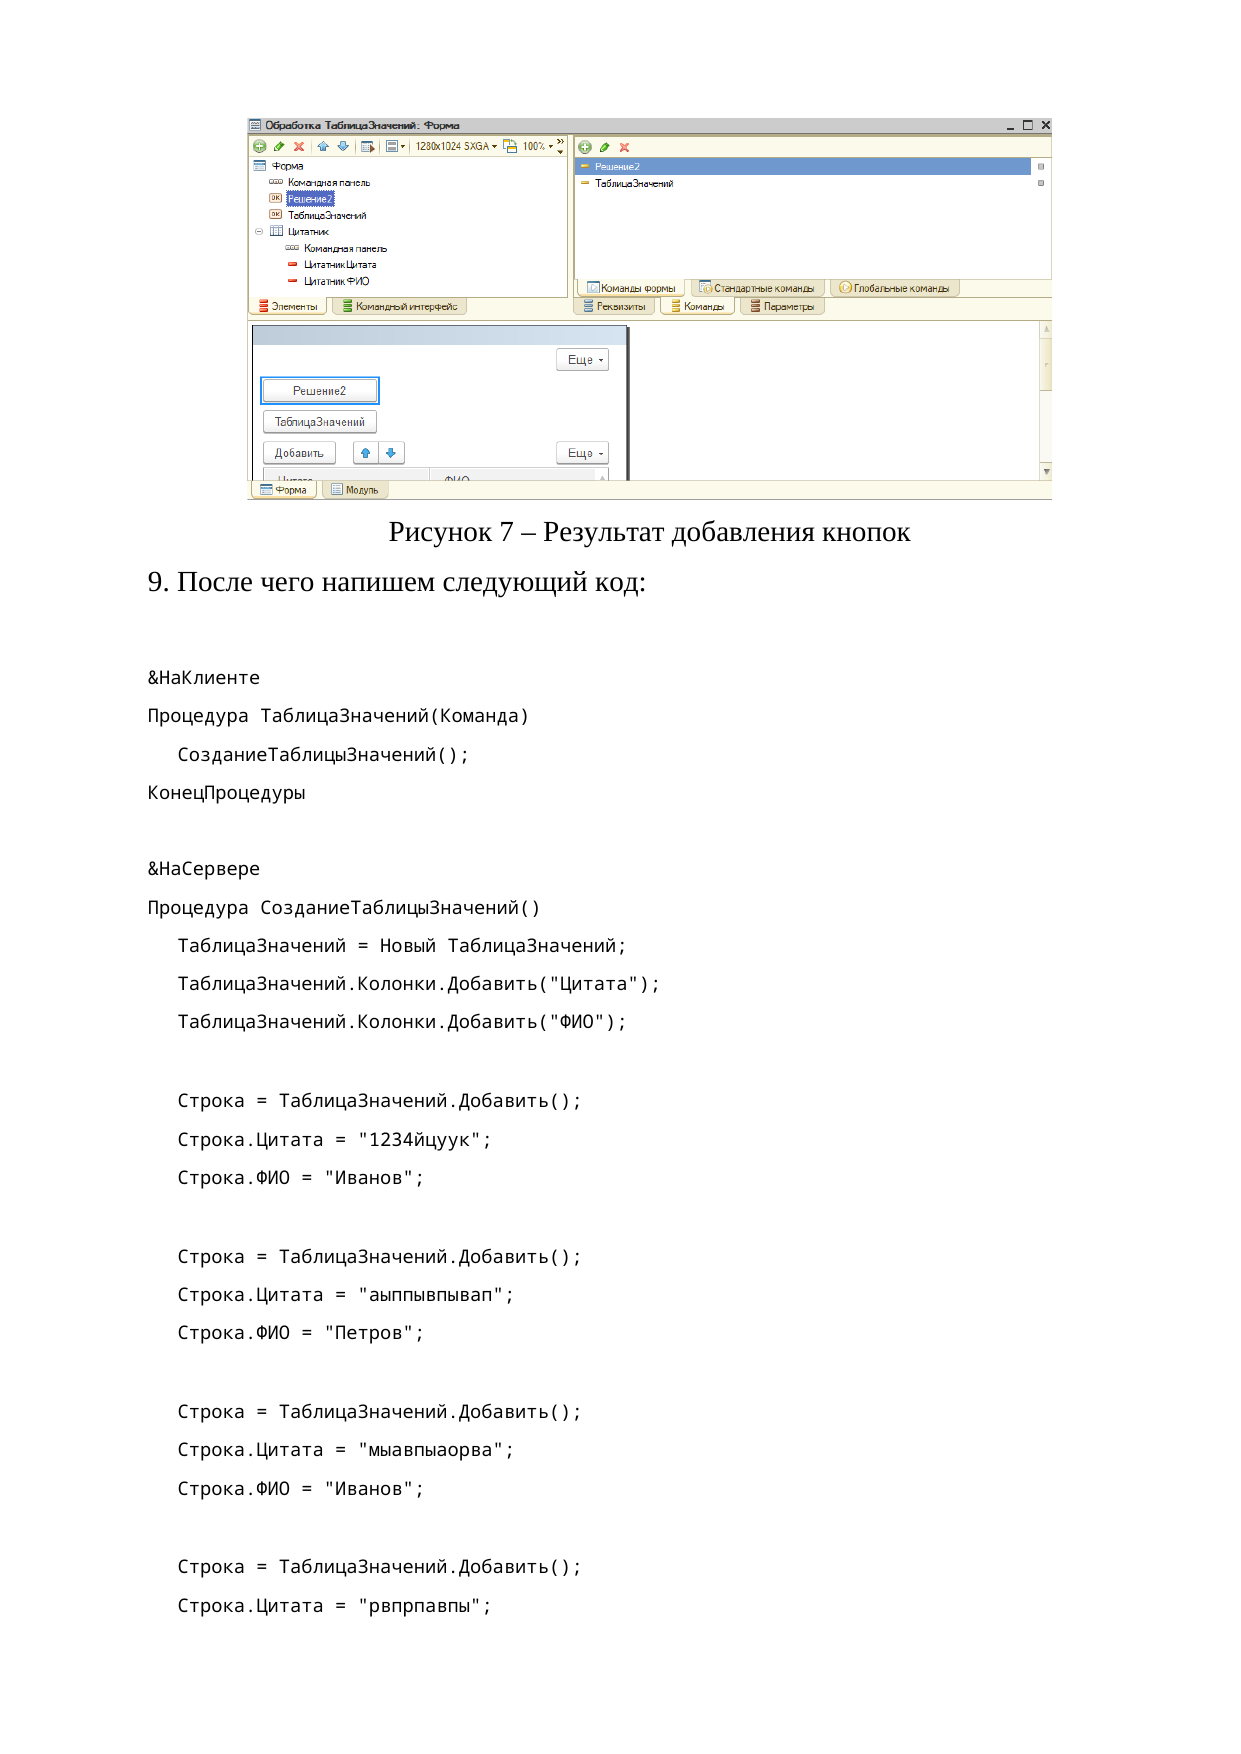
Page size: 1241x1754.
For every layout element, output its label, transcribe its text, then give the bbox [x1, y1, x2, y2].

text Процедура СозданиеТаблицыЗначений() [88, 894, 1152, 919]
text Строка = ТаблицаЗначений.Добавить(); [88, 1398, 1152, 1424]
text Строка.ФИО = "Иванов"; [88, 1475, 1152, 1500]
text КонецПроцедуры [88, 779, 1152, 805]
text Строка = ТаблицаЗначений.Добавить(); [88, 1088, 1152, 1113]
picture [247, 118, 1052, 500]
text Строка.ФИО = "Иванов"; [88, 1164, 1152, 1189]
text Строка.ФИО = "Петров"; [88, 1319, 1152, 1345]
text ТаблицаЗначений.Колонки.Добавить("Цитата"); [88, 970, 1152, 996]
text ТаблицаЗначений = Новый ТаблицаЗначений; [88, 932, 1152, 958]
text Строка.Цитата = "мыавпыаорва"; [88, 1437, 1152, 1462]
text &НаСервере [88, 856, 1152, 881]
text 9. После чего напишем следующий код: [88, 564, 1152, 597]
text Строка.Цитата = "аыппывпывап"; [88, 1281, 1152, 1307]
text ТаблицаЗначений.Колонки.Добавить("ФИО"); [88, 1009, 1152, 1034]
text СозданиеТаблицыЗначений(); [88, 741, 1152, 767]
text Строка = ТаблицаЗначений.Добавить(); [88, 1243, 1152, 1268]
text Процедура ТаблицаЗначений(Команда) [88, 703, 1152, 728]
text Строка.Цитата = "1234йцуук"; [88, 1126, 1152, 1151]
text &НаКлиенте [88, 664, 1152, 690]
text Строка.Цитата = "рвпрпавпы"; [88, 1592, 1152, 1618]
text Строка = ТаблицаЗначений.Добавить(); [88, 1554, 1152, 1579]
text Рисунок 7 – Результат добавления кнопок [88, 514, 1152, 547]
